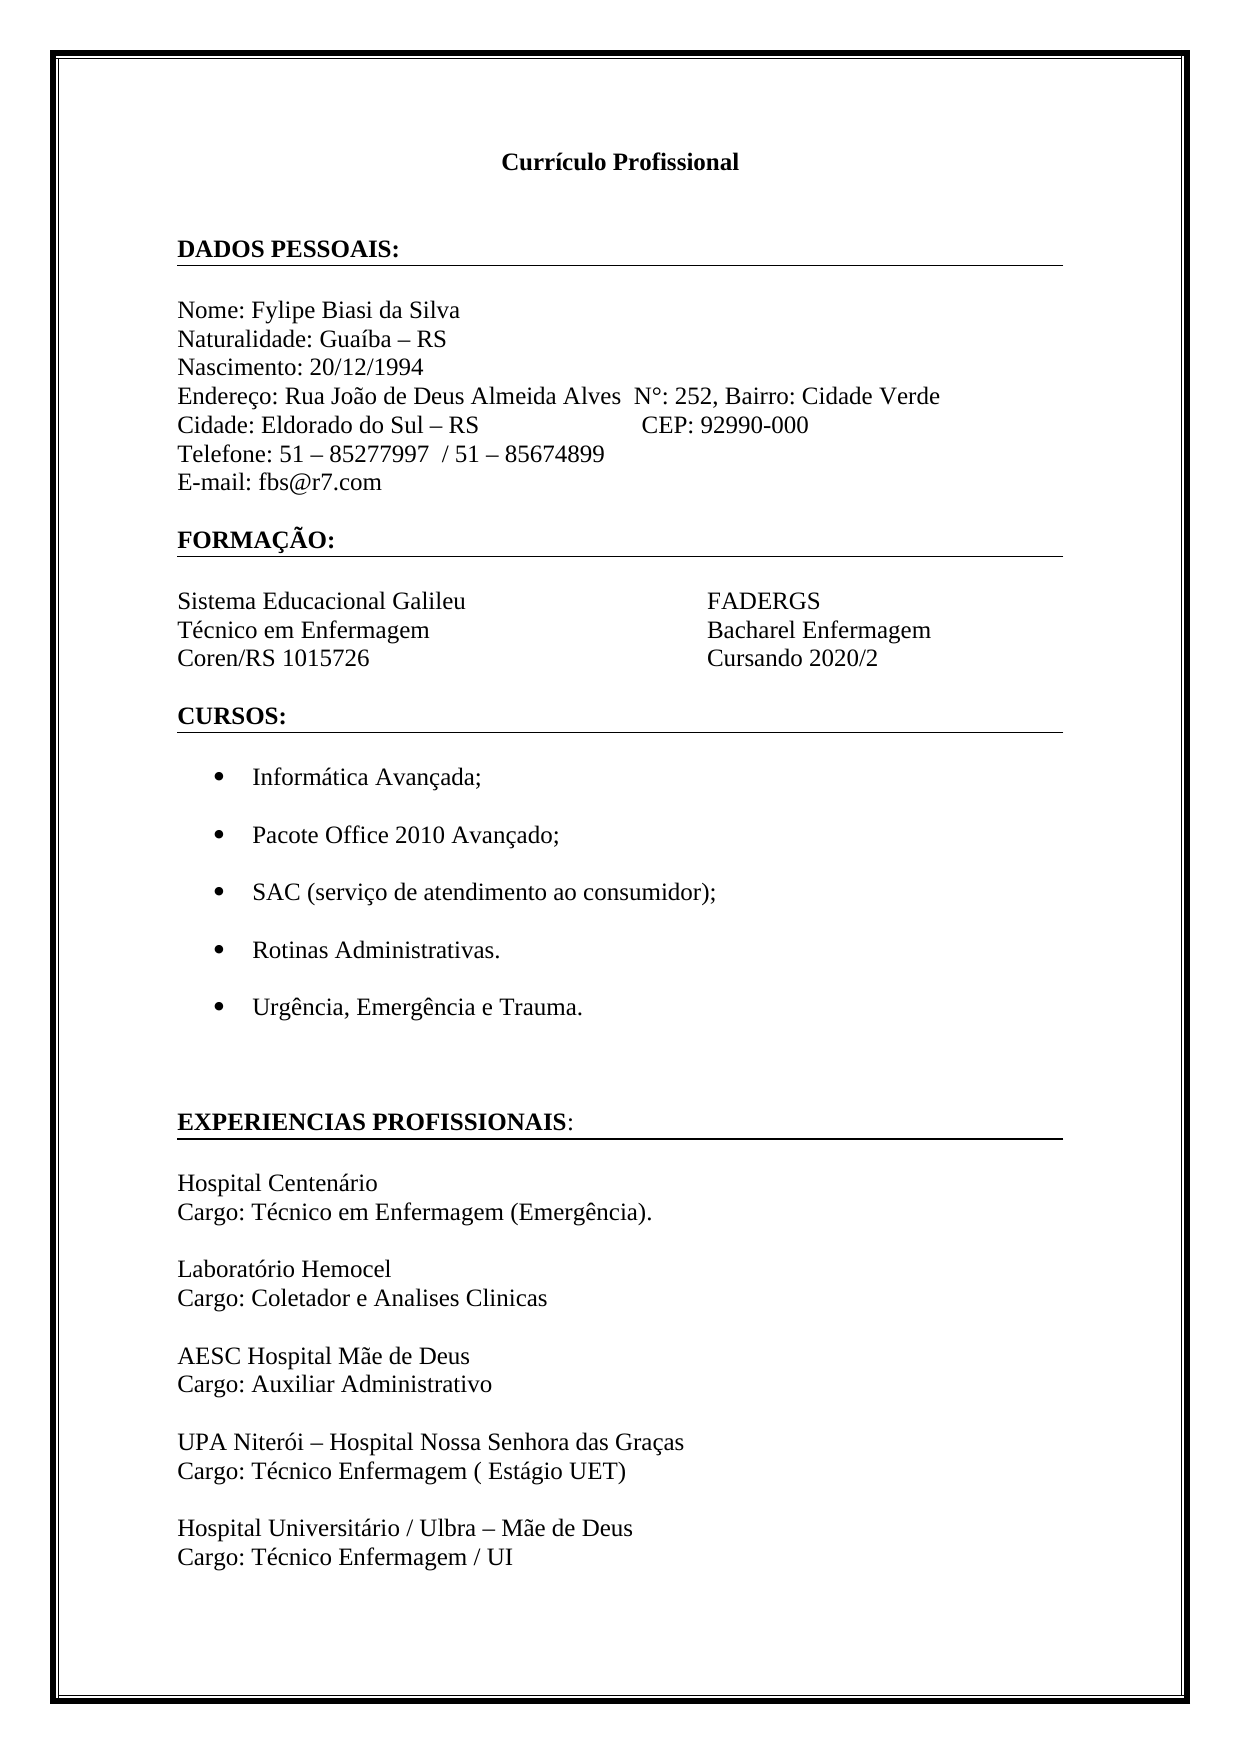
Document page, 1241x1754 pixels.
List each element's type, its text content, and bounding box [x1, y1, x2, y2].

text CURSOS: [177, 701, 1063, 732]
text Endereço: Rua João de Deus Almeida Alves N°: 252, Bairro: Cidade Verde [177, 381, 1063, 410]
text Cidade: Eldorado do Sul – RS CEP: 92990-000 [177, 410, 1063, 439]
text UPA Niterói – Hospital Nossa Senhora das Graças [177, 1427, 1063, 1456]
list Rotinas Administrativas. [214, 935, 1063, 963]
text Nome: Fylipe Biasi da Silva [177, 295, 1063, 324]
text E-mail: fbs@r7.com [177, 467, 1063, 496]
list SAC (serviço de atendimento ao consumidor); [214, 877, 1063, 906]
text Laboratório Hemocel [177, 1254, 1063, 1283]
text Cargo: Auxiliar Administrativo [177, 1369, 1063, 1398]
text Telefone: 51 – 85277997 / 51 – 85674899 [177, 439, 1063, 467]
text Nascimento: 20/12/1994 [177, 352, 1063, 381]
text Coren/RS 1015726 Cursando 2020/2 [177, 643, 1063, 672]
text FORMAÇÃO: [177, 525, 1063, 556]
text Hospital Universitário / Ulbra – Mãe de Deus [177, 1513, 1063, 1542]
text DADOS PESSOAIS: [177, 234, 1063, 265]
text Cargo: Técnico Enfermagem / UI [177, 1542, 1063, 1571]
text Cargo: Técnico em Enfermagem (Emergência). [177, 1197, 1063, 1226]
text Hospital Centenário [177, 1168, 1063, 1197]
text Técnico em Enfermagem Bacharel Enfermagem [177, 615, 1063, 643]
text Cargo: Técnico Enfermagem ( Estágio UET) [177, 1456, 1063, 1484]
list Urgência, Emergência e Trauma. [214, 992, 1063, 1021]
text Naturalidade: Guaíba – RS [177, 324, 1063, 352]
list Pacote Office 2010 Avançado; [214, 820, 1063, 848]
text EXPERIENCIAS PROFISSIONAIS: [177, 1107, 1063, 1138]
text Sistema Educacional Galileu FADERGS [177, 586, 1063, 615]
text AESC Hospital Mãe de Deus [177, 1341, 1063, 1369]
text Cargo: Coletador e Analises Clinicas [177, 1283, 1063, 1312]
list Informática Avançada; [214, 762, 1063, 791]
text Currículo Profissional [177, 147, 1063, 176]
